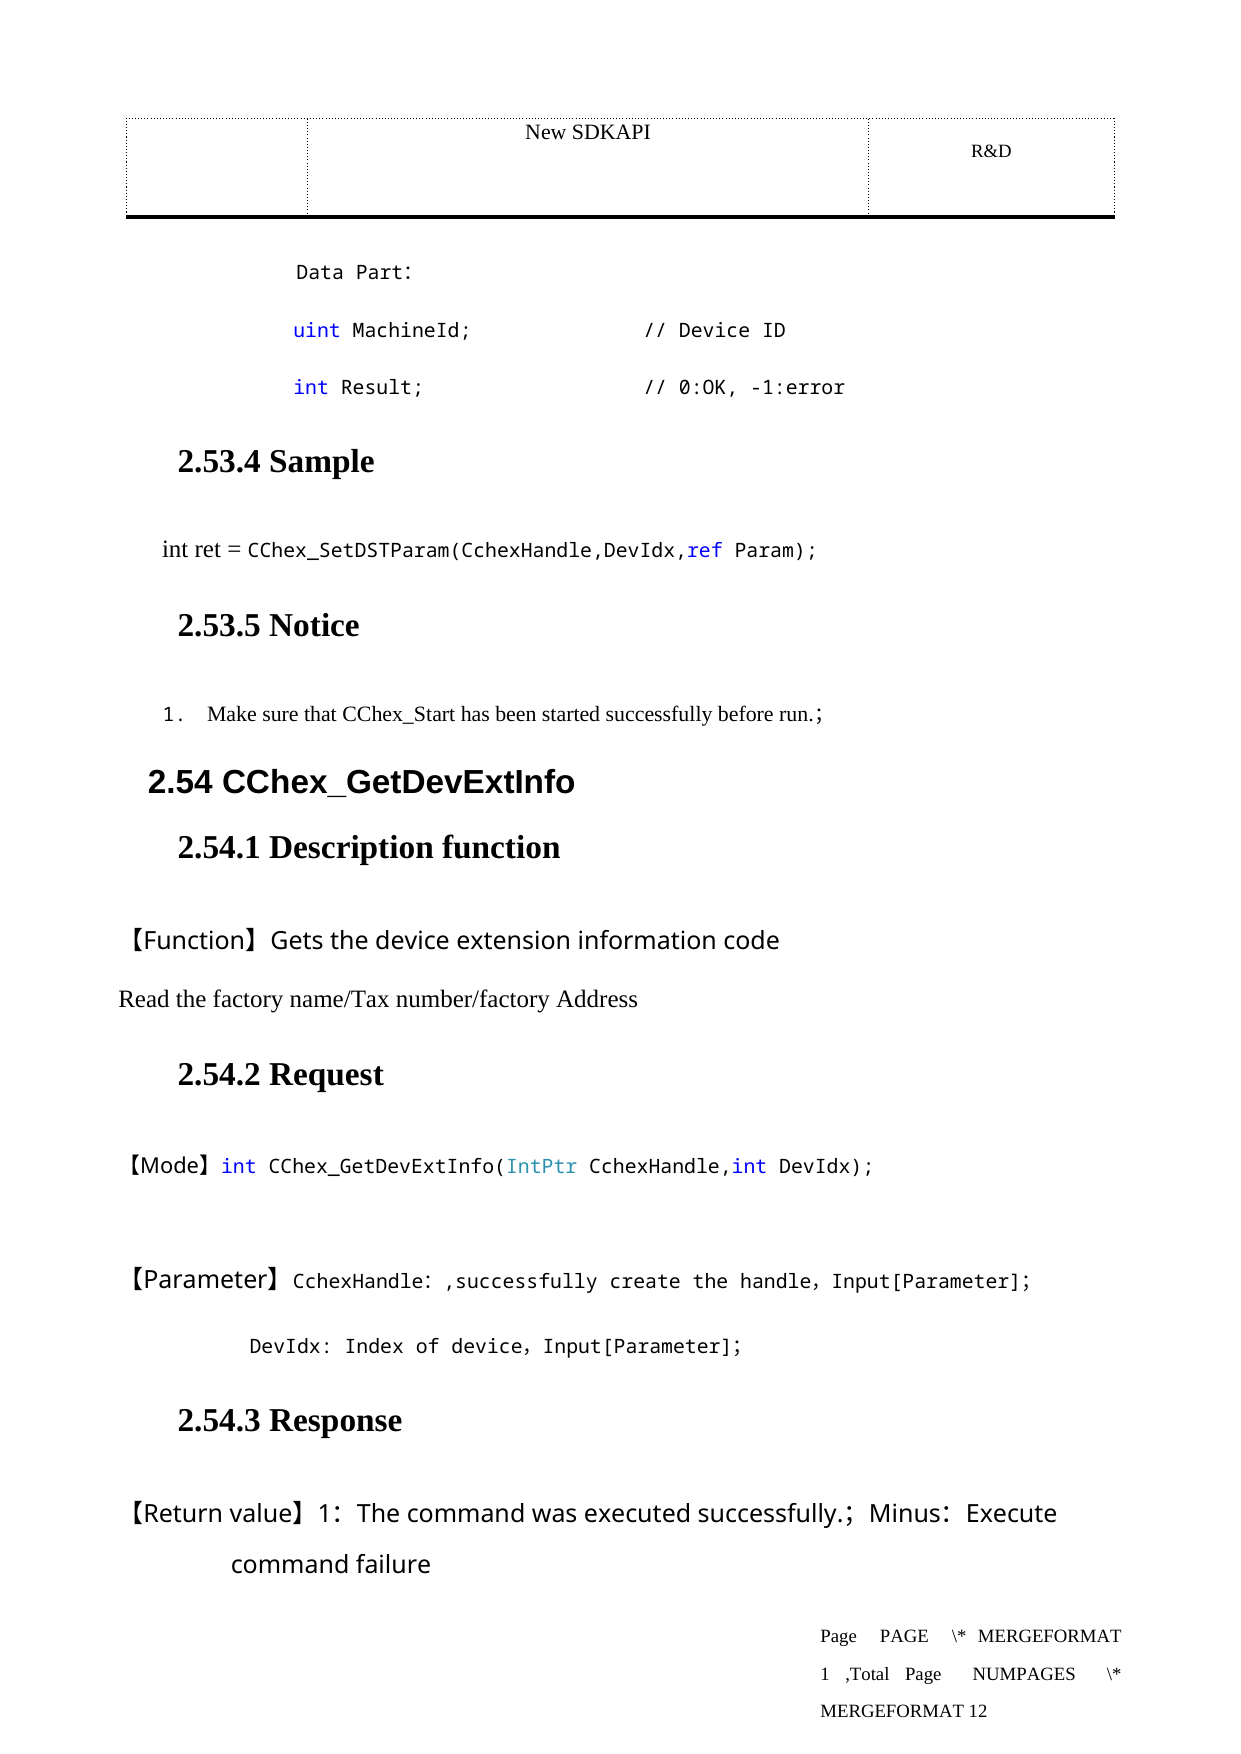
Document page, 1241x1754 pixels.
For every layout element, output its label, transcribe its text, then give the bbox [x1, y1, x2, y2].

subtitle 2.54.3 Response [148, 1400, 1122, 1439]
text Read the factory name/Tax number/factory Address [118, 984, 1122, 1013]
text 【Function】Gets the device extension information code [118, 921, 1122, 957]
list Make sure that CChex_Start has been started successfully before run.； [118, 699, 1122, 727]
subtitle 2.54.1 Description function [148, 827, 1122, 866]
subtitle 2.53.5 Notice [148, 605, 1122, 644]
subtitle 2.54 CChex_GetDevExtInfo [133, 762, 1122, 800]
text int Result; // 0:OK, -1:error [249, 374, 1122, 401]
text int ret = CChex_SetDSTParam(CchexHandle,DevIdx,ref Param); [118, 534, 1122, 564]
text Data Part： [118, 257, 1122, 286]
text 【Parameter】CchexHandle：,successfully create the handle，Input[Parameter]； [118, 1259, 1122, 1295]
text 【Mode】int CChex_GetDevExtInfo(IntPtr CchexHandle,int DevIdx); [118, 1148, 1122, 1179]
subtitle 2.54.2 Request [148, 1054, 1122, 1093]
subtitle 2.53.4 Sample [148, 441, 1122, 479]
text 【Return value】1：The command was executed successfully.；Minus：Execute command failure [118, 1494, 1122, 1581]
text uint MachineId; // Device ID [249, 317, 1122, 343]
text DevIdx: Index of device，Input[Parameter]； [206, 1330, 1122, 1359]
